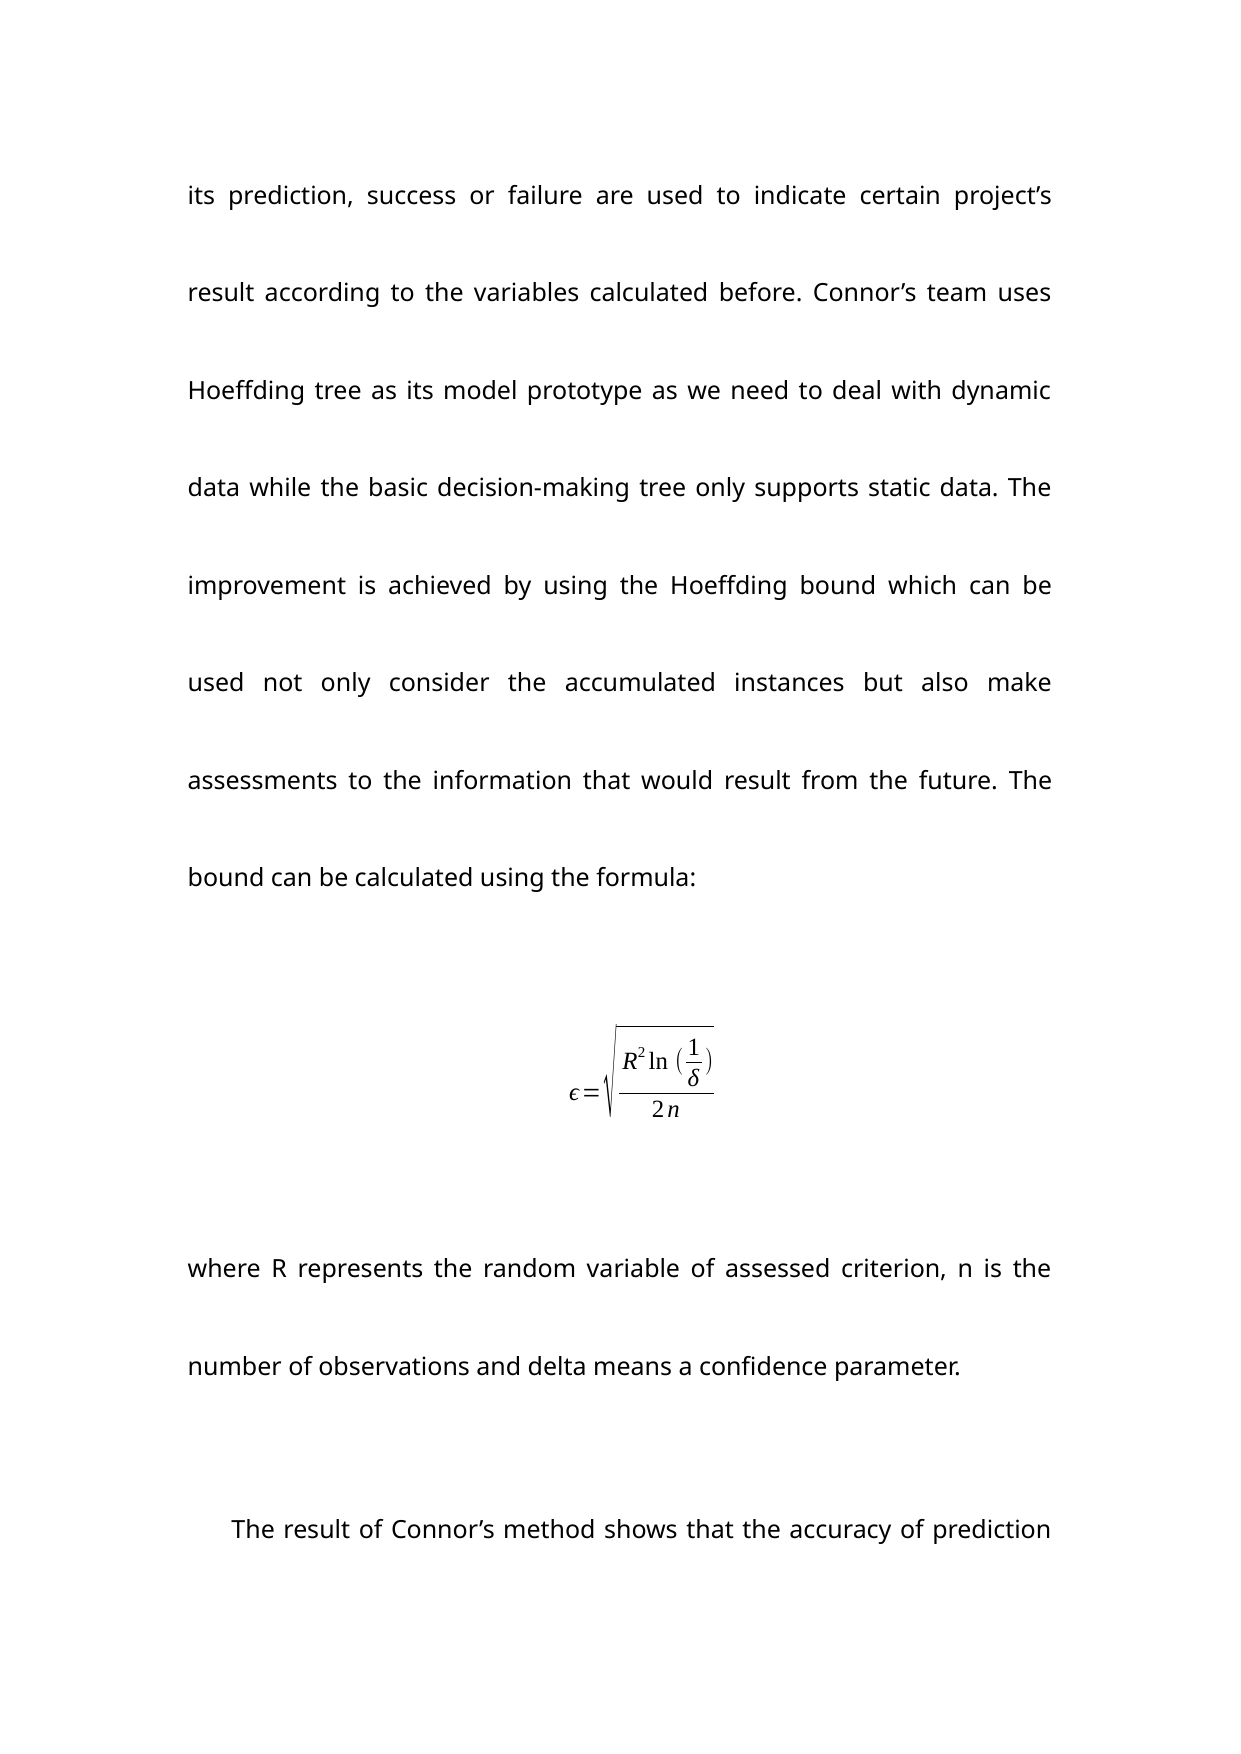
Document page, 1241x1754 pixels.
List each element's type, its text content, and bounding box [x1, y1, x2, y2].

text where R represents the random variable of assessed criterion, n is the number of observations and delta means a confidence parameter. [187, 1235, 1053, 1398]
